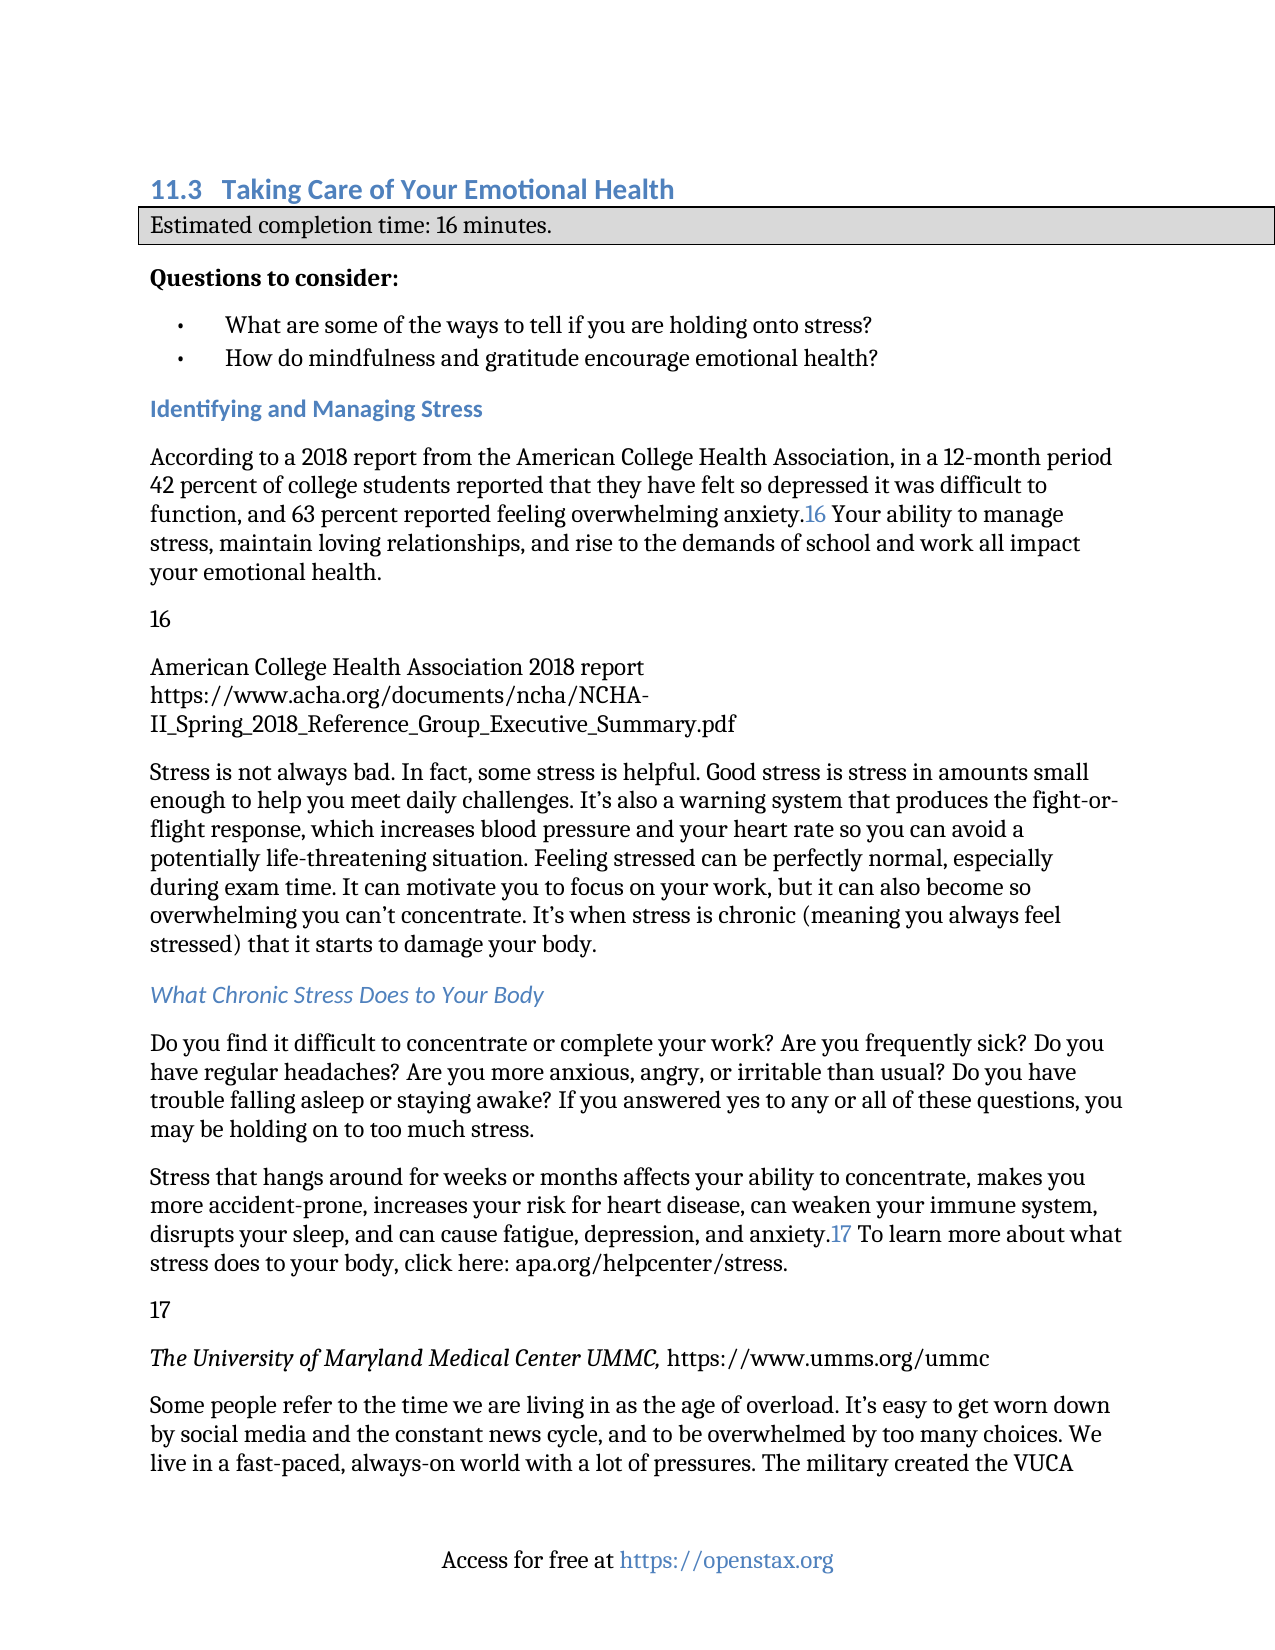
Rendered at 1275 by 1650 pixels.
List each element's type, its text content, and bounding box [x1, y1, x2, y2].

text American College Health Association 2018 report https://www.acha.org/documents/ncha/NCHA-II_Spring_2018_Reference_Group_Executive_Summary.pdf [150, 652, 1125, 739]
text Stress that hangs around for weeks or months affects your ability to concentrate, makes you more accident-prone, increases your risk for heart disease, can weaken your immune system, disrupts your sleep, and can cause fatigue, depression, and anxiety.17 To learn more about what stress does to your body, click here: apa.org/helpcenter/stress. [150, 1162, 1125, 1277]
subtitle Identifying and Managing Stress [150, 393, 1125, 424]
table_header Estimated completion time: 16 minutes. [139, 208, 1274, 244]
subtitle What Chronic Stress Does to Your Body [150, 979, 1125, 1010]
text The University of Maryland Medical Center UMMC, https://www.umms.org/ummc [150, 1344, 1125, 1372]
list How do mindfulness and gratitude encourage emotional health? [175, 343, 1125, 372]
list What are some of the ways to tell if you are holding onto stress? [175, 311, 1125, 340]
text 16 [150, 605, 1125, 634]
text Stress is not always bad. In fact, some stress is helpful. Good stress is stress in amounts small enough to help you meet daily challenges. It’s also a warning system that produces the fight-or-flight response, which increases blood pressure and your heart rate so you can avoid a potentially life-threatening situation. Feeling stressed can be perfectly normal, especially during exam time. It can motivate you to focus on your work, but it can also become so overwhelming you can’t concentrate. It’s when stress is chronic (meaning you always feel stressed) that it starts to damage your body. [150, 757, 1125, 959]
text 17 [150, 1296, 1125, 1325]
text According to a 2018 report from the American College Health Association, in a 12-month period 42 percent of college students reported that they have felt so depressed it was difficult to function, and 63 percent reported feeling overwhelming anxiety.16 Your ability to manage stress, maintain loving relationships, and rise to the demands of school and work all impact your emotional health. [150, 442, 1125, 586]
text Do you find it difficult to concentrate or complete your work? Are you frequently sick? Do you have regular headaches? Are you more anxious, angry, or irritable than usual? Do you have trouble falling asleep or staying awake? If you answered yes to any or all of these questions, you may be holding on to too much stress. [150, 1029, 1125, 1144]
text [150, 1391, 1125, 1477]
text Questions to consider: [150, 263, 1125, 292]
subtitle 11.3 Taking Care of Your Emotional Health [150, 171, 1125, 206]
